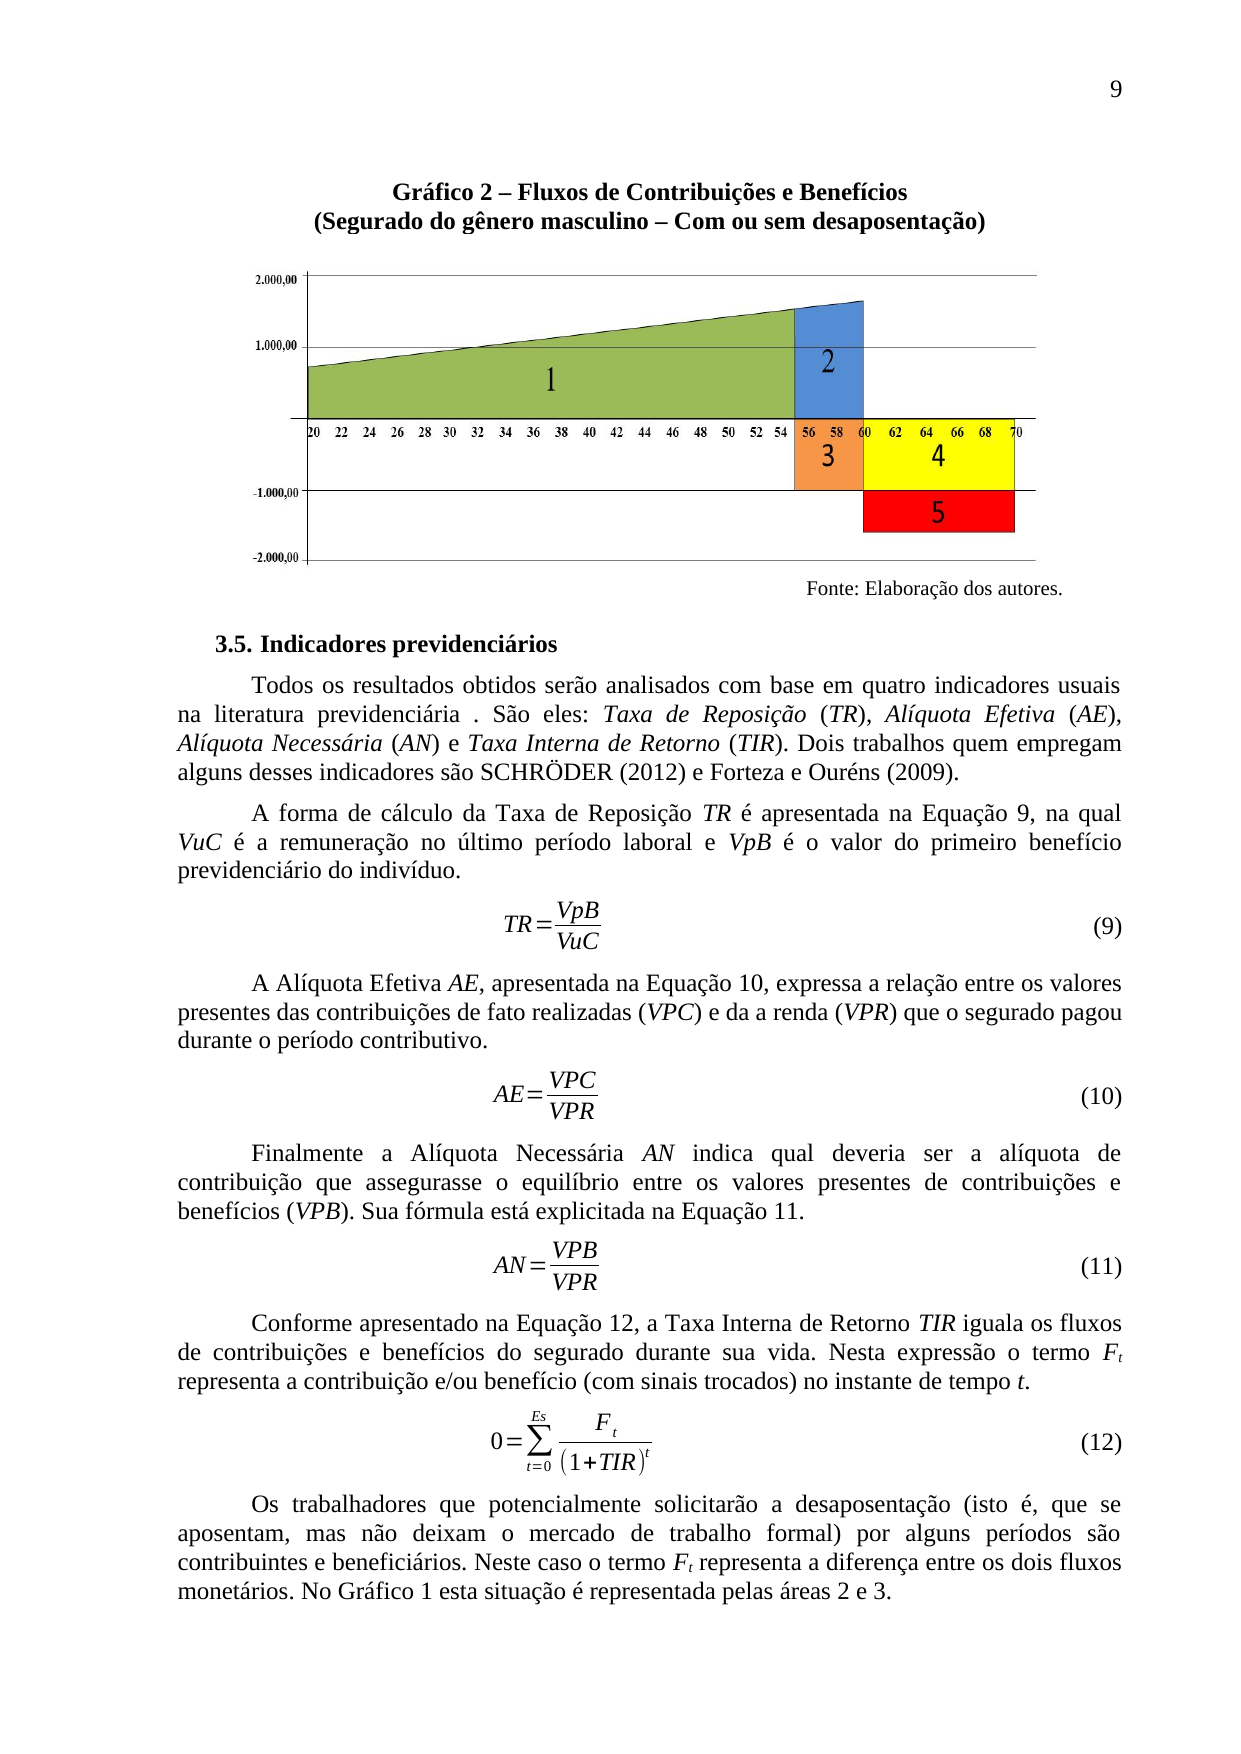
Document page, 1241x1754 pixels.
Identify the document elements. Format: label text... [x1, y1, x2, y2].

text () [177, 897, 1122, 956]
text Conforme apresentado na Equação 12, a Taxa Interna de Retorno TIR iguala os fluxos de contribuições e benefícios do segurado durante sua vida. Nesta expressão o termo Ft representa a contribuição e/ou benefício (com sinais trocados) no instante de tempo t. [177, 1308, 1122, 1395]
text Todos os resultados obtidos serão analisados com base em quatro indicadores usuais na literatura previdenciária . São eles: Taxa de Reposição (TR), Alíquota Efetiva (AE), Alíquota Necessária (AN) e Taxa Interna de Retorno (TIR). Dois trabalhos quem empregam alguns desses indicadores são SCHRÖDER (2012) e Forteza e Ouréns (2009). [177, 670, 1122, 785]
text A forma de cálculo da Taxa de Reposição TR é apresentada na Equação 9, na qual VuC é a remuneração no último período laboral e VpB é o valor do primeiro benefício previdenciário do indivíduo. [177, 798, 1122, 884]
text Finalmente a Alíquota Necessária AN indica qual deveria ser a alíquota de contribuição que assegurasse o equilíbrio entre os valores presentes de contribuições e benefícios (VPB). Sua fórmula está explicitada na Equação 11. [177, 1138, 1122, 1224]
text (Segurado do gênero masculino – Com ou sem desaposentação) [177, 206, 1122, 235]
picture [246, 234, 1054, 577]
text () [177, 1237, 1122, 1296]
text Fonte: Elaboração dos autores. [214, 576, 1063, 600]
list Indicadores previdenciários [215, 629, 1122, 658]
text Os trabalhadores que potencialmente solicitarão a desaposentação (isto é, que se aposentam, mas não deixam o mercado de trabalho formal) por alguns períodos são contribuintes e beneficiários. Neste caso o termo Ft representa a diferença entre os dois fluxos monetários. No Gráfico 1 esta situação é representada pelas áreas 2 e 3. [177, 1489, 1122, 1604]
text () [177, 1067, 1122, 1126]
text Gráfico 2 – Fluxos de Contribuições e Benefícios [177, 177, 1122, 206]
text A Alíquota Efetiva AE, apresentada na Equação 10, expressa a relação entre os valores presentes das contribuições de fato realizadas (VPC) e da a renda (VPR) que o segurado pagou durante o período contributivo. [177, 968, 1122, 1054]
text () [177, 1407, 1122, 1477]
